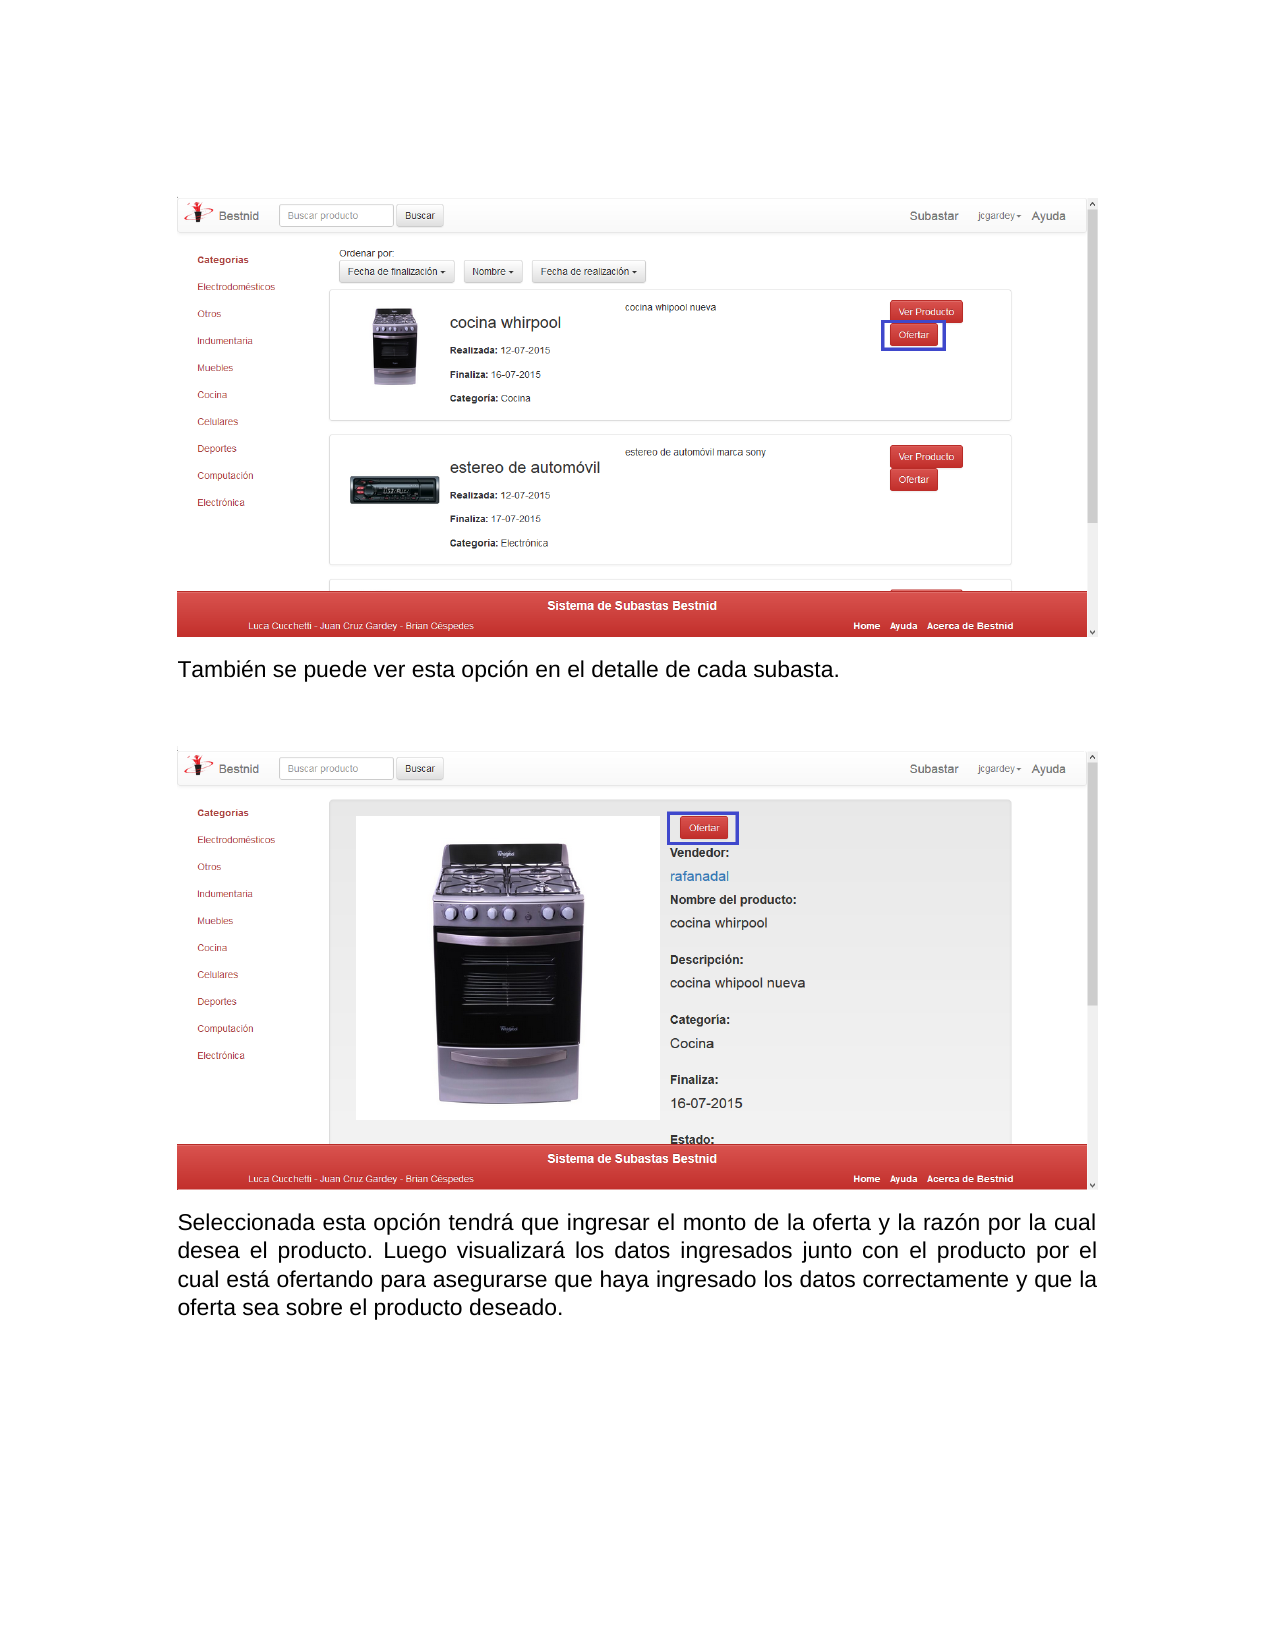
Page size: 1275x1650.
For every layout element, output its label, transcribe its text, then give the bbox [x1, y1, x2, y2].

picture [177, 147, 1098, 637]
text Seleccionada esta opción tendrá que ingresar el monto de la oferta y la razón por la cual desea el producto. Luego visualizará los datos ingresados junto con el producto por el cual está ofertando para asegurarse que haya ingresado los datos correctamente y que la oferta sea sobre el producto deseado. [177, 1209, 1098, 1320]
picture [177, 700, 1098, 1190]
text También se puede ver esta opción en el detalle de cada subasta. [177, 656, 1098, 682]
